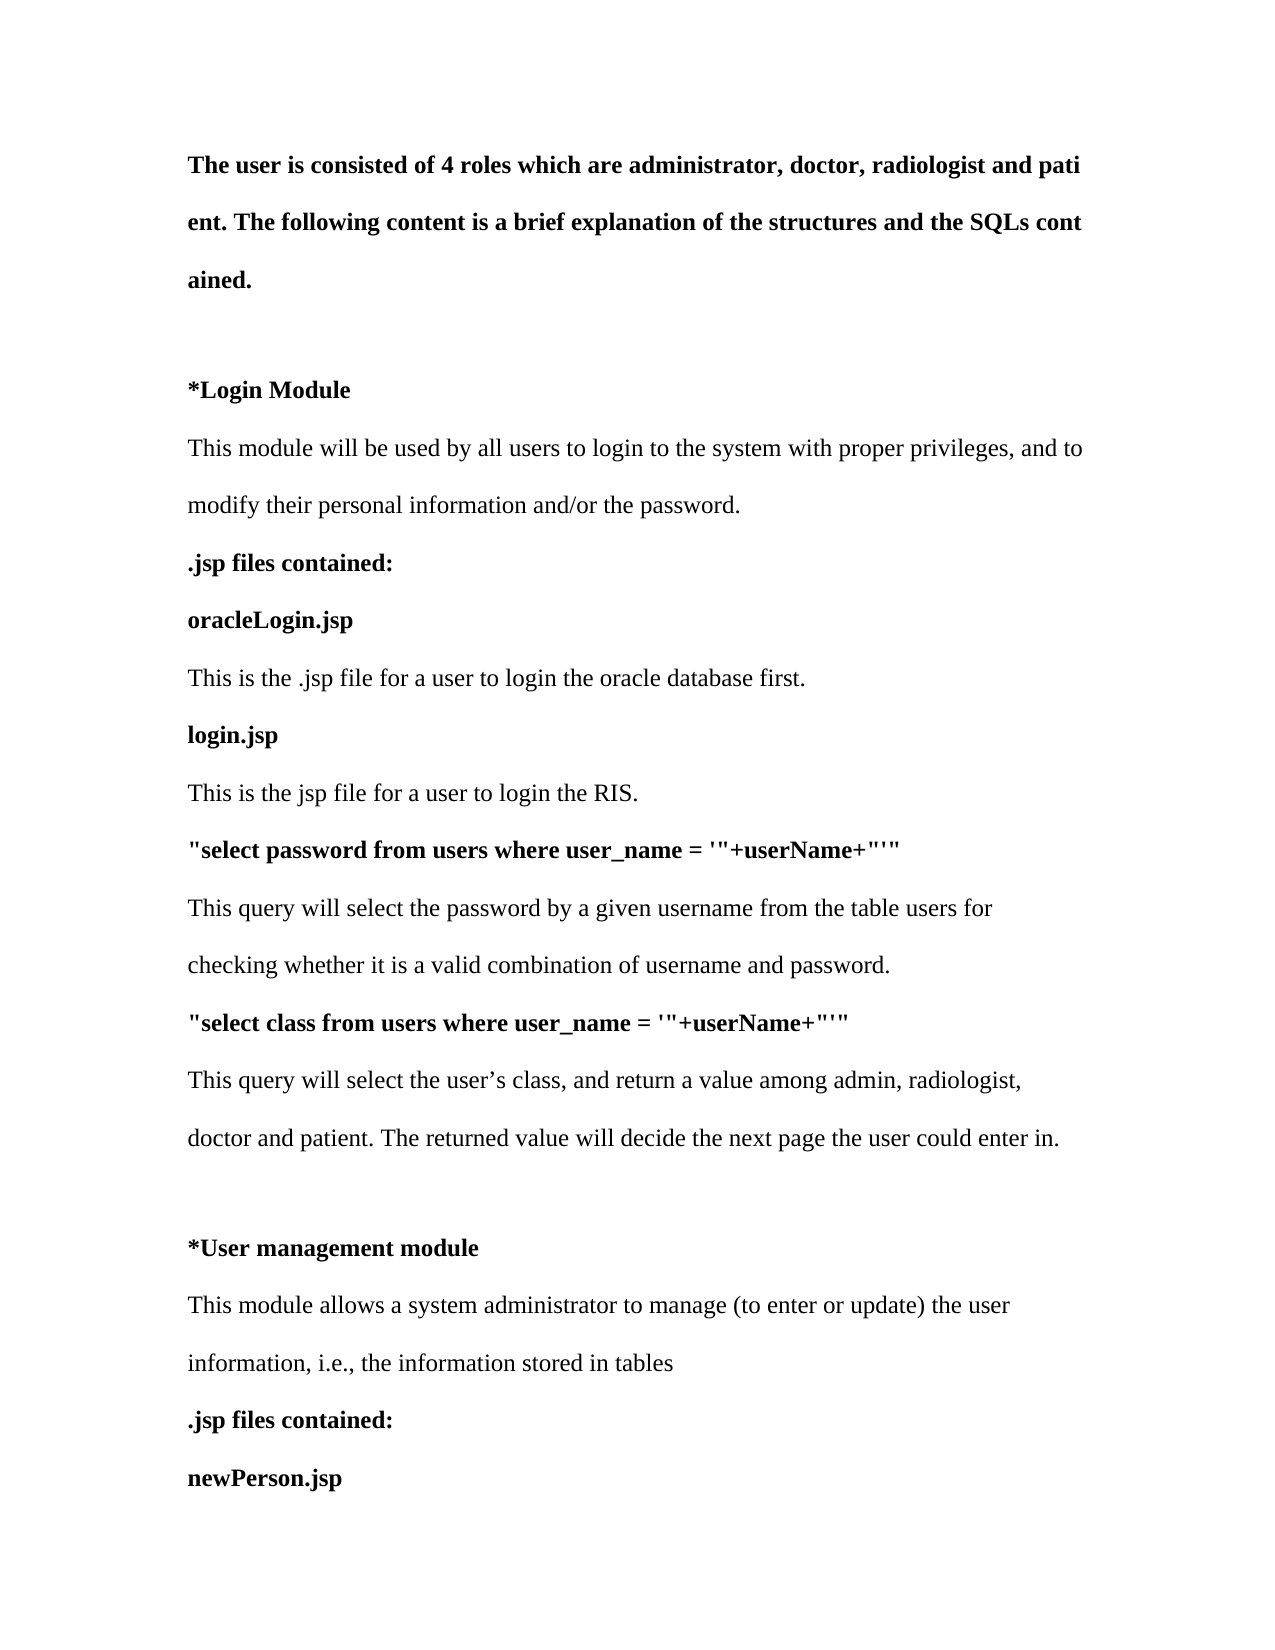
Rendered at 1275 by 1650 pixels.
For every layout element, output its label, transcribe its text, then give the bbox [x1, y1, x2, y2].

text "select class from users where user_name = '"+userName+"'" [187, 1008, 1087, 1036]
text .jsp files contained: [187, 548, 1087, 576]
text This query will select the user’s class, and return a value among admin, radiologist, doctor and patient. The returned value will decide the next page the user could enter in. [187, 1065, 1087, 1151]
text This is the .jsp file for a user to login the oracle database first. [187, 663, 1087, 691]
text .jsp files contained: [187, 1405, 1087, 1434]
text This module allows a system administrator to manage (to enter or update) the user information, i.e., the information stored in tables [187, 1290, 1087, 1377]
text login.jsp [187, 720, 1087, 749]
text This is the jsp file for a user to login the RIS. [187, 778, 1087, 806]
text newPerson.jsp [187, 1463, 1087, 1492]
text This module will be used by all users to login to the system with proper privileges, and to modify their personal information and/or the password. [187, 433, 1087, 519]
text oracleLogin.jsp [187, 605, 1087, 634]
text The user is consisted of 4 roles which are administrator, doctor, radiologist and patient. The following content is a brief explanation of the structures and the SQLs contained. [187, 150, 1087, 294]
text *User management module [187, 1233, 1087, 1262]
text *Login Module [187, 375, 1087, 404]
text This query will select the password by a given username from the table users for checking whether it is a valid combination of username and password. [187, 893, 1087, 979]
text "select password from users where user_name = '"+userName+"'" [187, 835, 1087, 864]
